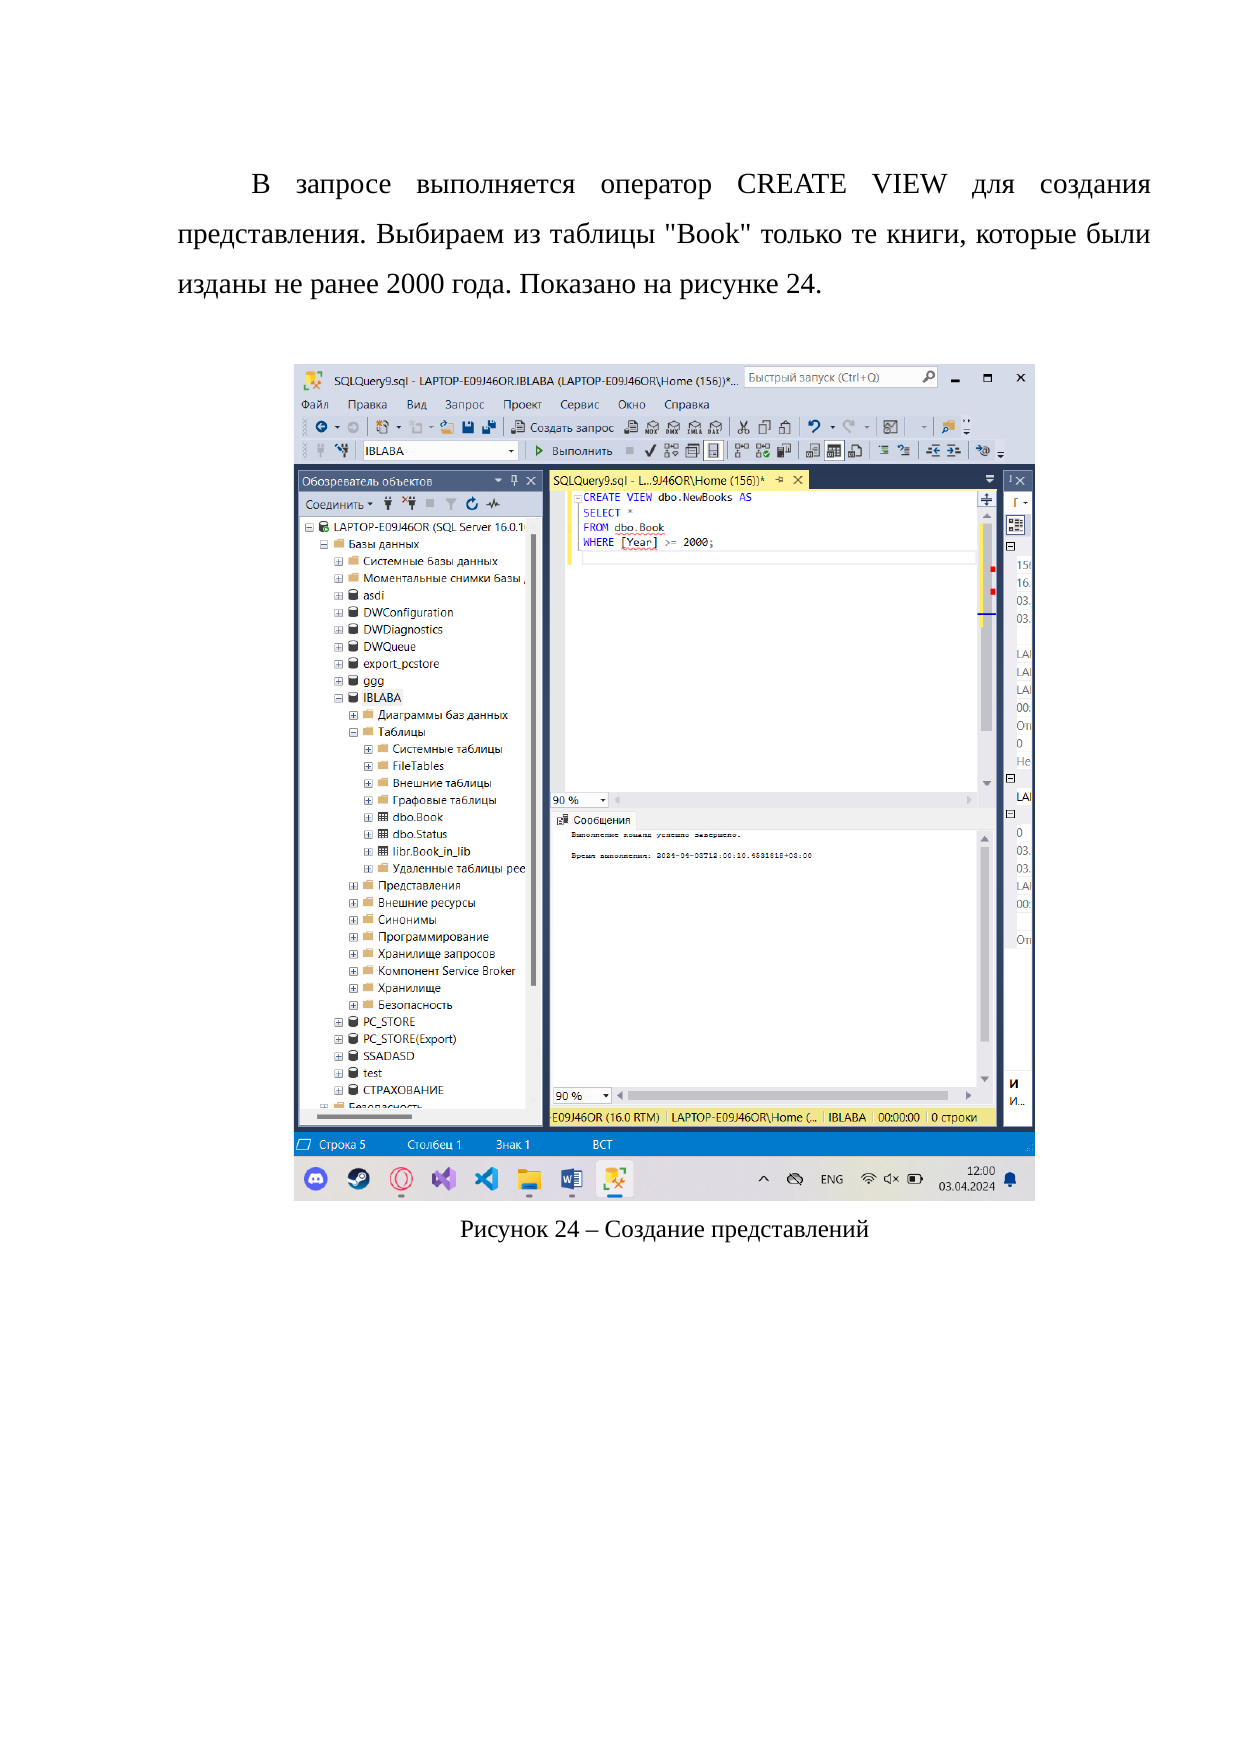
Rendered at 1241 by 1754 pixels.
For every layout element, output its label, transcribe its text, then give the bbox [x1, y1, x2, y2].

text В запросе выполняется оператор CREATE VIEW для создания представления. Выбираем из таблицы "Book" только те книги, которые были изданы не ранее 2000 года. Показано на рисунке 24. [177, 166, 1152, 300]
text Рисунок 24 – Создание представлений [177, 1214, 1152, 1243]
picture [293, 364, 1035, 1201]
